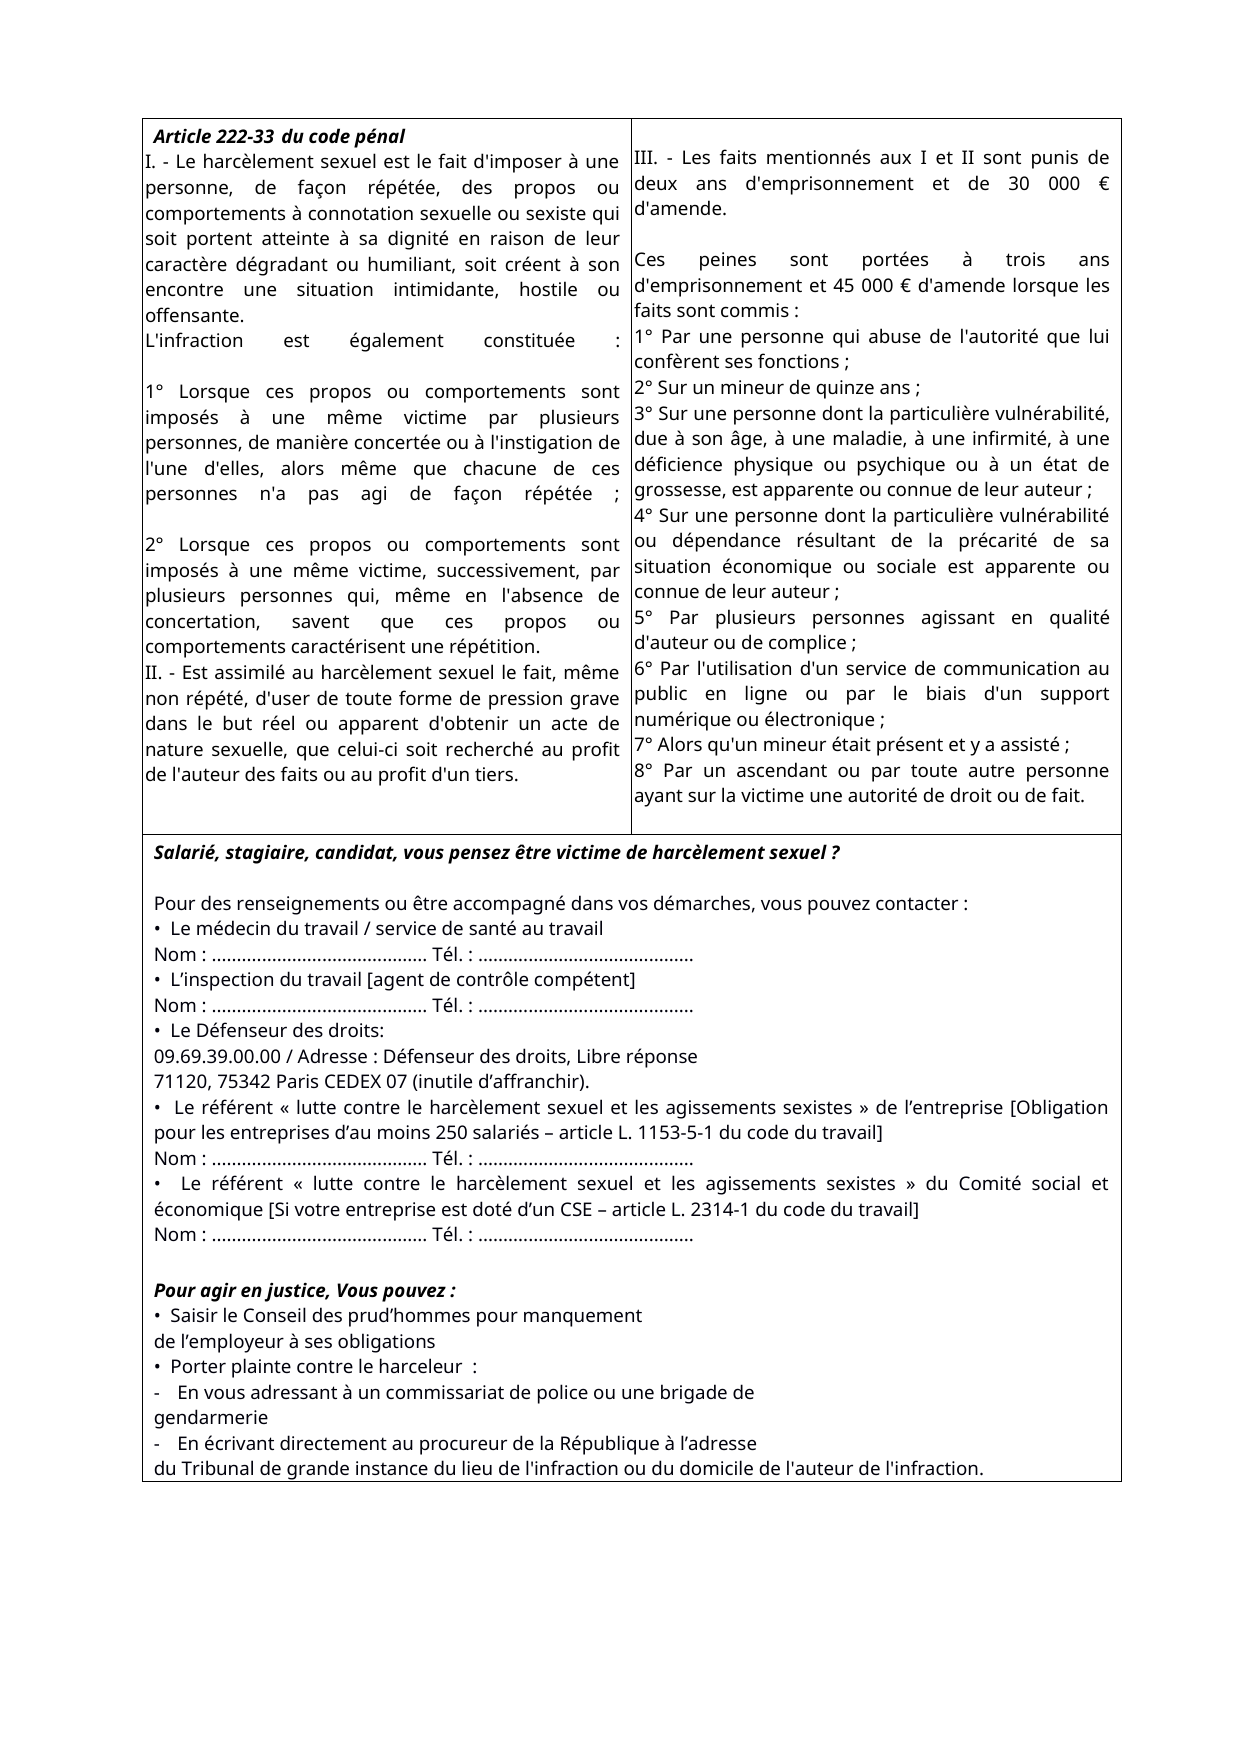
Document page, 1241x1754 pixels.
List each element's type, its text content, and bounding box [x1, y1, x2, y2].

table_cell Article 222-33 du code pénal I. - Le harcèlement sexuel est le fait d'imposer à une personne, de façon répétée, des propos ou comportements à connotation sexuelle ou sexiste qui soit portent atteinte à sa dignité en raison de leur caractère dégradant ou humiliant, soit créent à son encontre une situation intimidante, hostile ou offensante. L'infraction est également constituée : 1° Lorsque ces propos ou comportements sont imposés à une même victime par plusieurs personnes, de manière concertée ou à l'instigation de l'une d'elles, alors même que chacune de ces personnes n'a pas agi de façon répétée ; 2° Lorsque ces propos ou comportements sont imposés à une même victime, successivement, par plusieurs personnes qui, même en l'absence de concertation, savent que ces propos ou comportements caractérisent une répétition. II. - Est assimilé au harcèlement sexuel le fait, même non répété, d'user de toute forme de pression grave dans le but réel ou apparent d'obtenir un acte de nature sexuelle, que celui-ci soit recherché au profit de l'auteur des faits ou au profit d'un tiers. [143, 119, 631, 834]
table_cell Salarié, stagiaire, candidat, vous pensez être victime de harcèlement sexuel ? Pour des renseignements ou être accompagné dans vos démarches, vous pouvez contacter : • Le médecin du travail / service de santé au travail Nom : ........................................... Tél. : ........................................... • L’inspection du travail [agent de contrôle compétent] Nom : ........................................... Tél. : ........................................... • Le Défenseur des droits: 09.69.39.00.00 / Adresse : Défenseur des droits, Libre réponse 71120, 75342 Paris CEDEX 07 (inutile d’affranchir). • Le référent « lutte contre le harcèlement sexuel et les agissements sexistes » de l’entreprise [Obligation pour les entreprises d’au moins 250 salariés – article L. 1153-5-1 du code du travail] Nom : ........................................... Tél. : ........................................... • Le référent « lutte contre le harcèlement sexuel et les agissements sexistes » du Comité social et économique [Si votre entreprise est doté d’un CSE – article L. 2314-1 du code du travail] Nom : ........................................... Tél. : ........................................... Pour agir en justice, Vous pouvez : • Saisir le Conseil des prud’hommes pour manquement de l’employeur à ses obligations • Porter plainte contre le harceleur : - En vous adressant à un commissariat de police ou une brigade de gendarmerie - En écrivant directement au procureur de la République à l’adresse du Tribunal de grande instance du lieu de l'infraction ou du domicile de l'auteur de l'infraction. [143, 835, 1121, 1481]
table_cell III. - Les faits mentionnés aux I et II sont punis de deux ans d'emprisonnement et de 30 000 € d'amende. Ces peines sont portées à trois ans d'emprisonnement et 45 000 € d'amende lorsque les faits sont commis : 1° Par une personne qui abuse de l'autorité que lui confèrent ses fonctions ; 2° Sur un mineur de quinze ans ; 3° Sur une personne dont la particulière vulnérabilité, due à son âge, à une maladie, à une infirmité, à une déficience physique ou psychique ou à un état de grossesse, est apparente ou connue de leur auteur ; 4° Sur une personne dont la particulière vulnérabilité ou dépendance résultant de la précarité de sa situation économique ou sociale est apparente ou connue de leur auteur ; 5° Par plusieurs personnes agissant en qualité d'auteur ou de complice ; 6° Par l'utilisation d'un service de communication au public en ligne ou par le biais d'un support numérique ou électronique ; 7° Alors qu'un mineur était présent et y a assisté ; 8° Par un ascendant ou par toute autre personne ayant sur la victime une autorité de droit ou de fait. [632, 119, 1121, 834]
